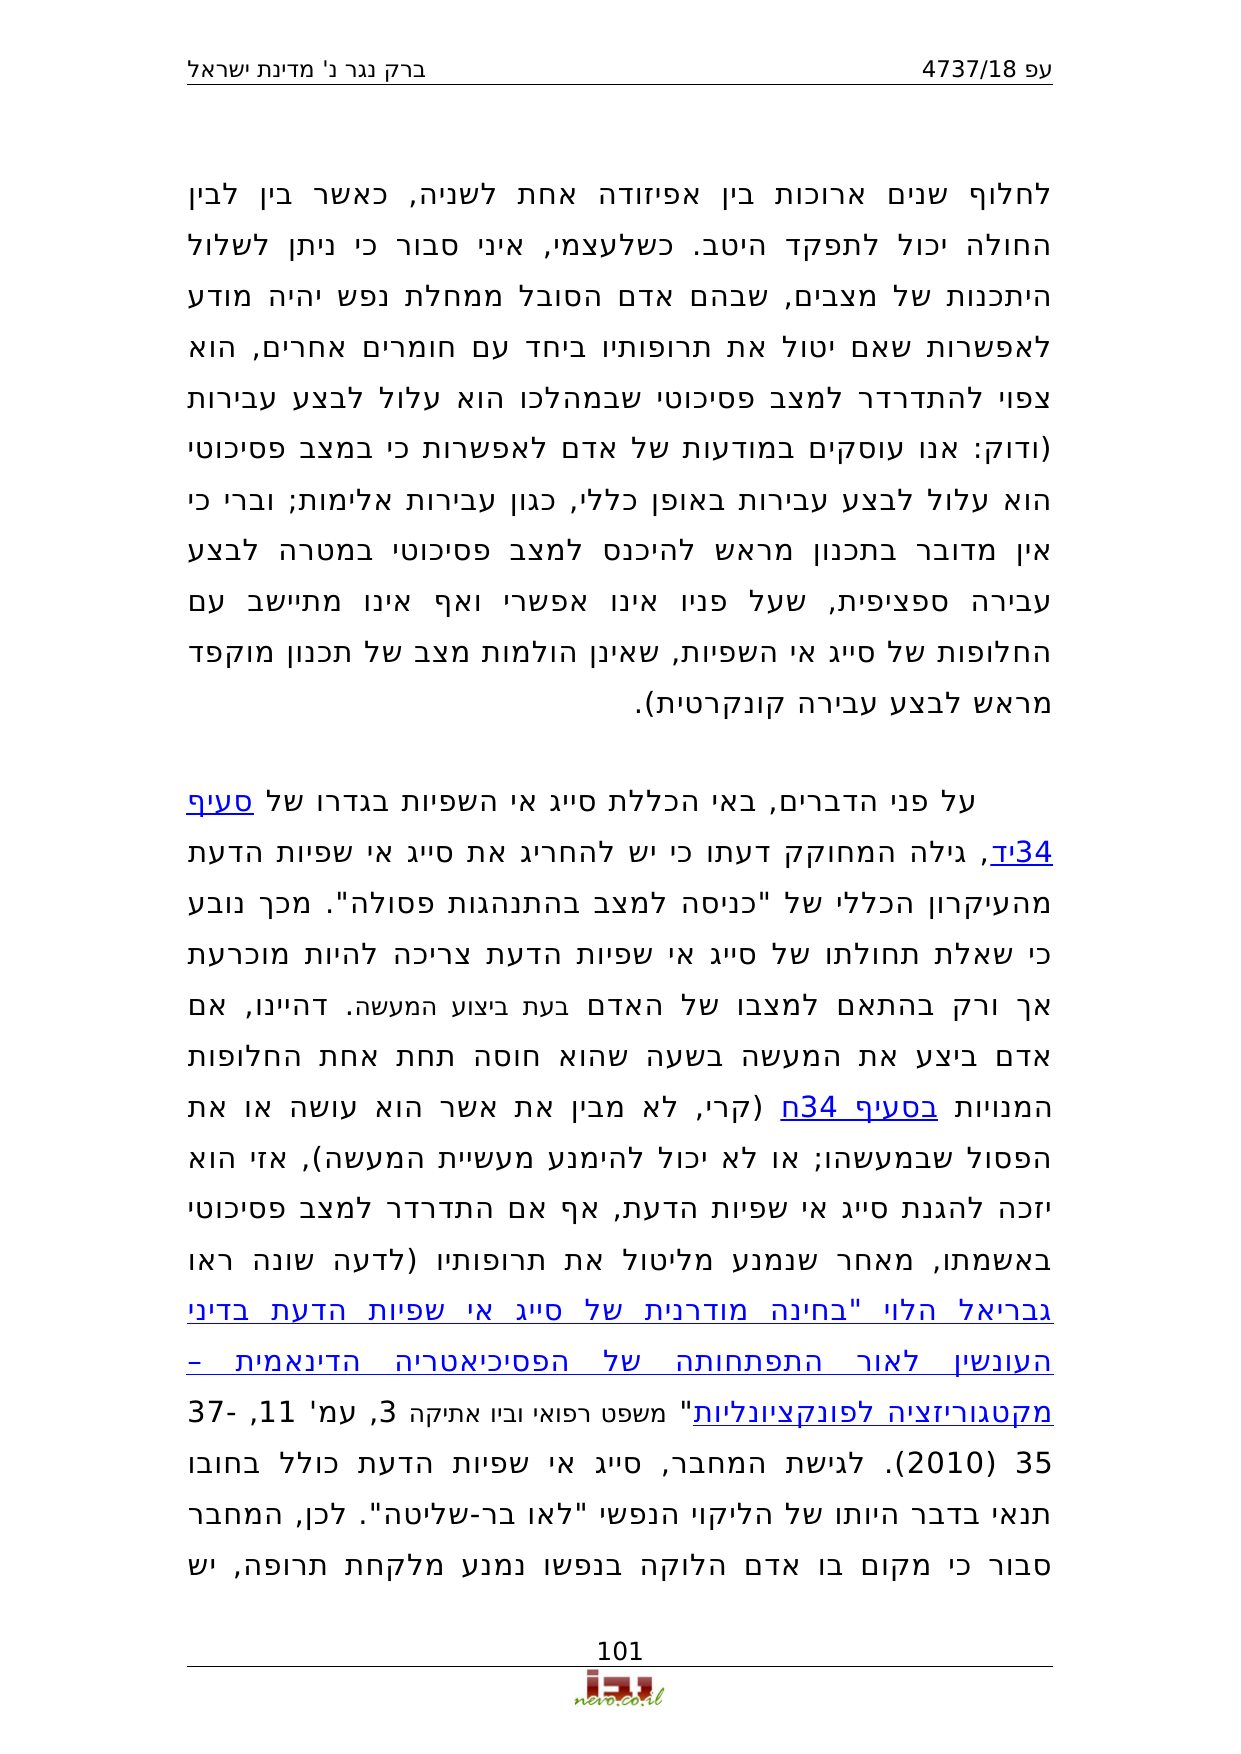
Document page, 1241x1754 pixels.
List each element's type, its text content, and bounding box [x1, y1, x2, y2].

picture [574, 1669, 666, 1707]
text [187, 1375, 1053, 1582]
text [187, 177, 1053, 721]
